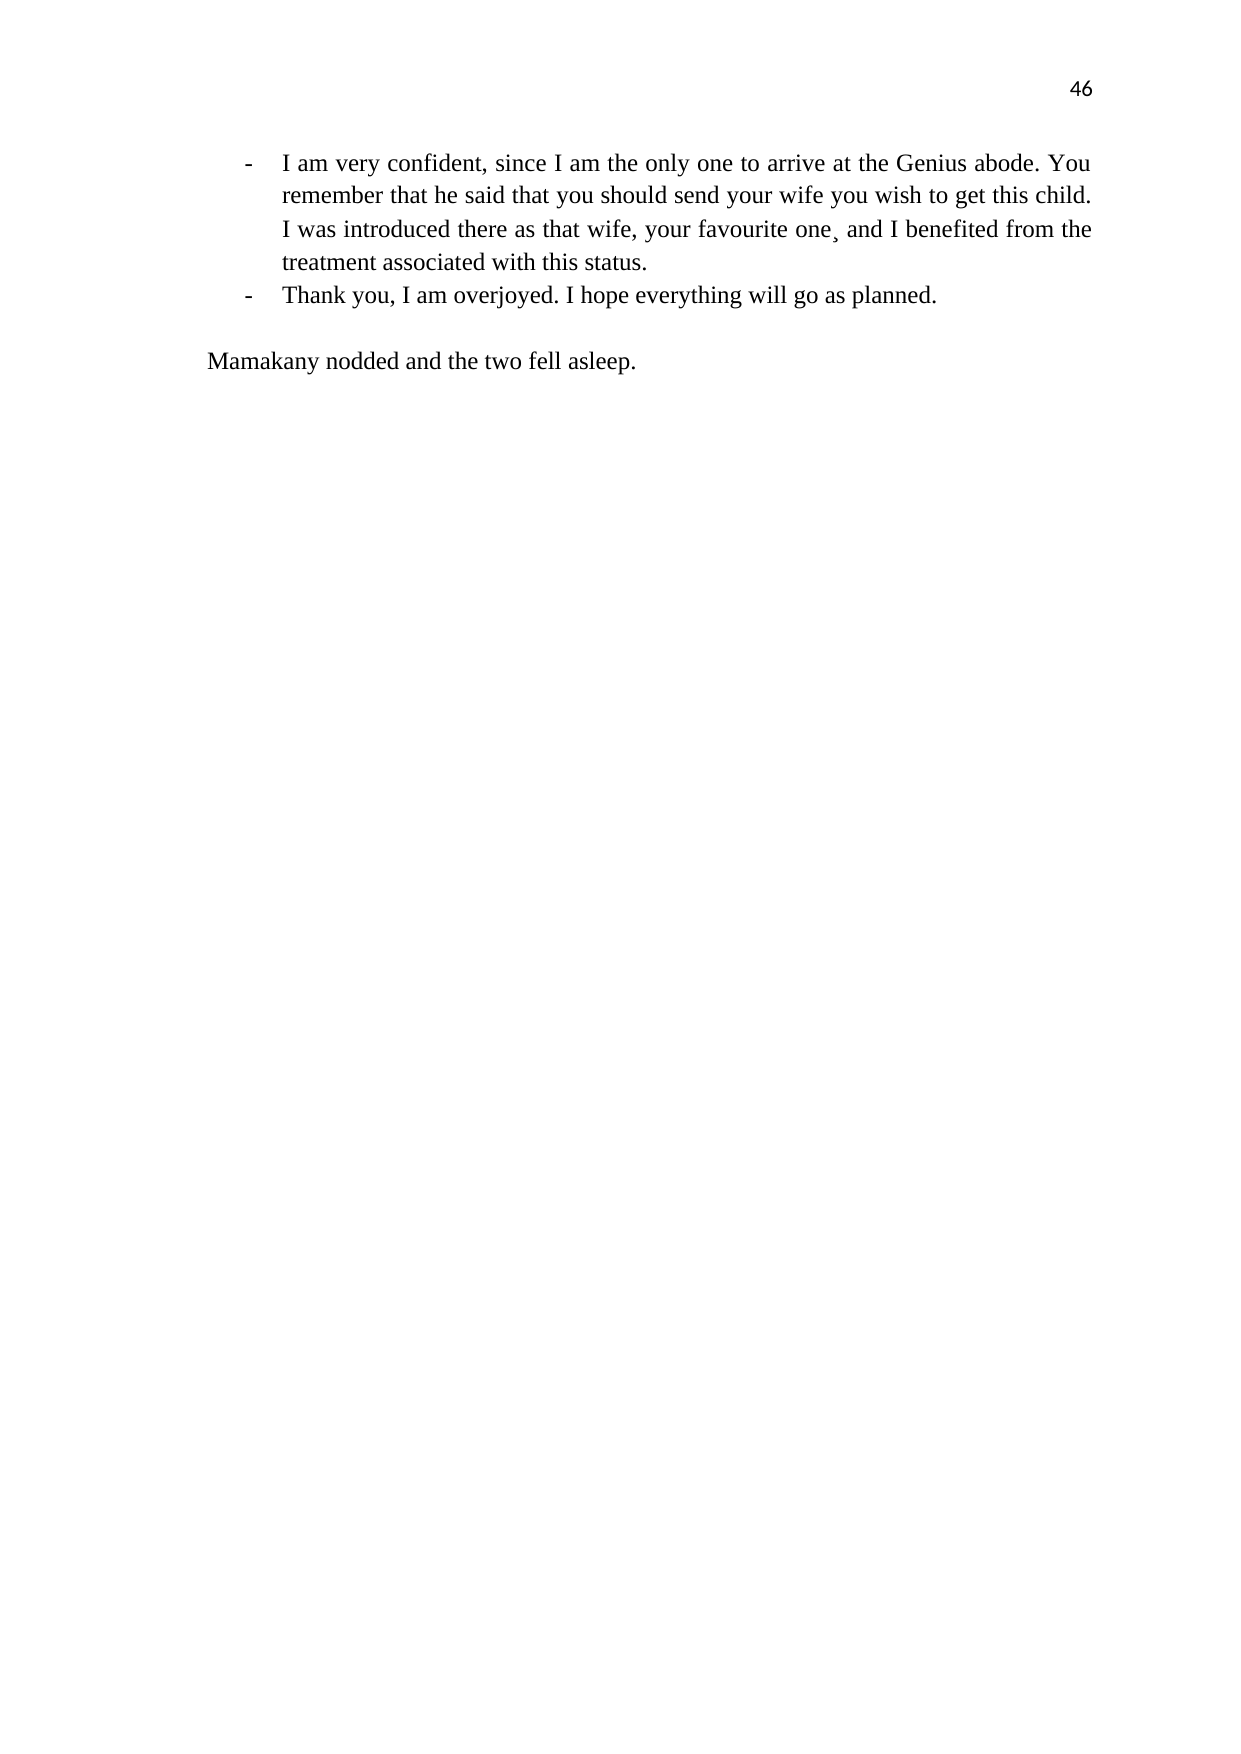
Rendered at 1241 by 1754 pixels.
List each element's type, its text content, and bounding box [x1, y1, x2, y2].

list I am very confident, since I am the only one to arrive at the Genius abode. You remember that he said that you should send your wife you wish to get this child. I was introduced there as that wife, your favourite one¸ and I benefited from the treatment associated with this status. [244, 148, 1093, 275]
list Thank you, I am overjoyed. I hope everything will go as planned. [244, 280, 1093, 308]
text Mamakany nodded and the two fell asleep. [207, 346, 1093, 374]
